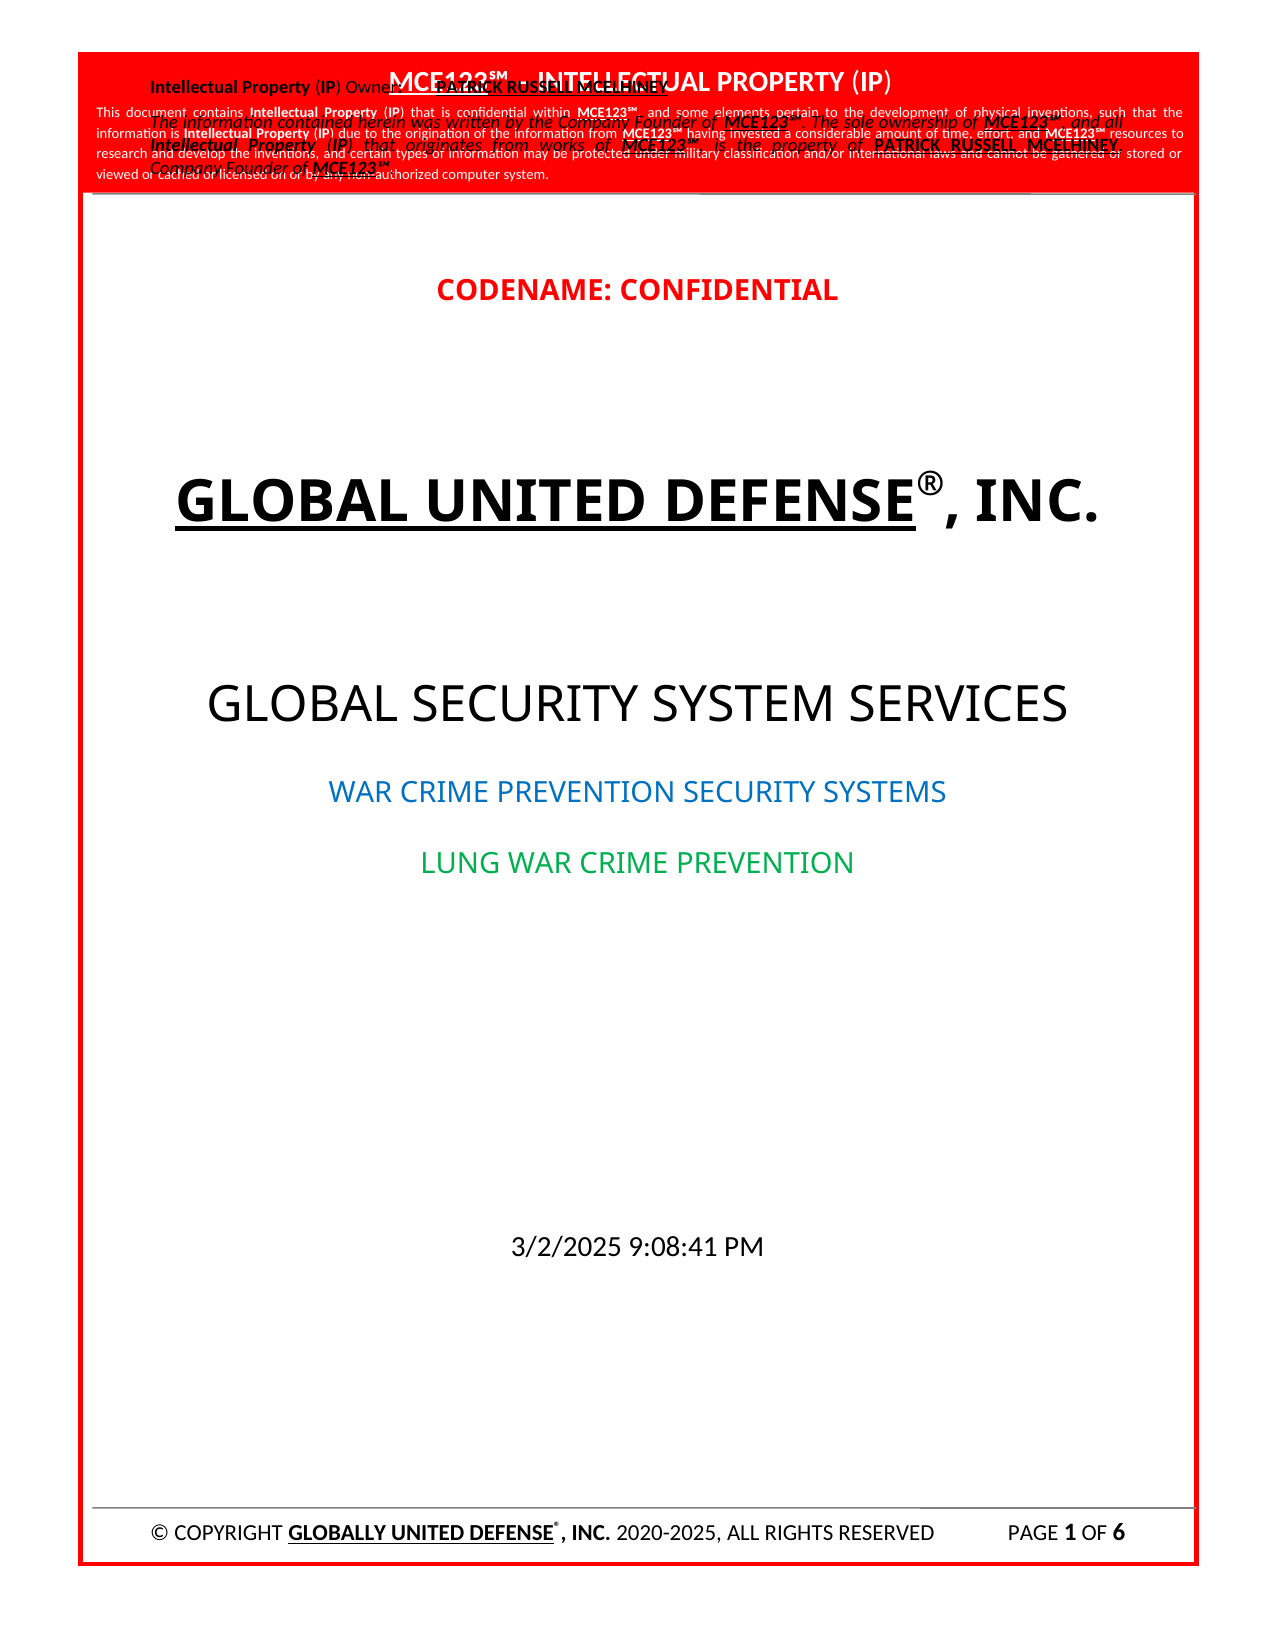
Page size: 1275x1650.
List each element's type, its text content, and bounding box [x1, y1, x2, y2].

text CODENAME: CONFIDENTIAL [150, 269, 1125, 309]
text 3/2/2025 9:08:41 PM [150, 1228, 1125, 1264]
subtitle LUNG WAR CRIME PREVENTION [150, 842, 1125, 882]
text GLOBAL SECURITY SYSTEM SERVICES [150, 668, 1125, 736]
subtitle WAR CRIME PREVENTION SECURITY SYSTEMS [150, 772, 1125, 811]
text GLOBAL UNITED DEFENSE®, INC. [150, 459, 1125, 539]
